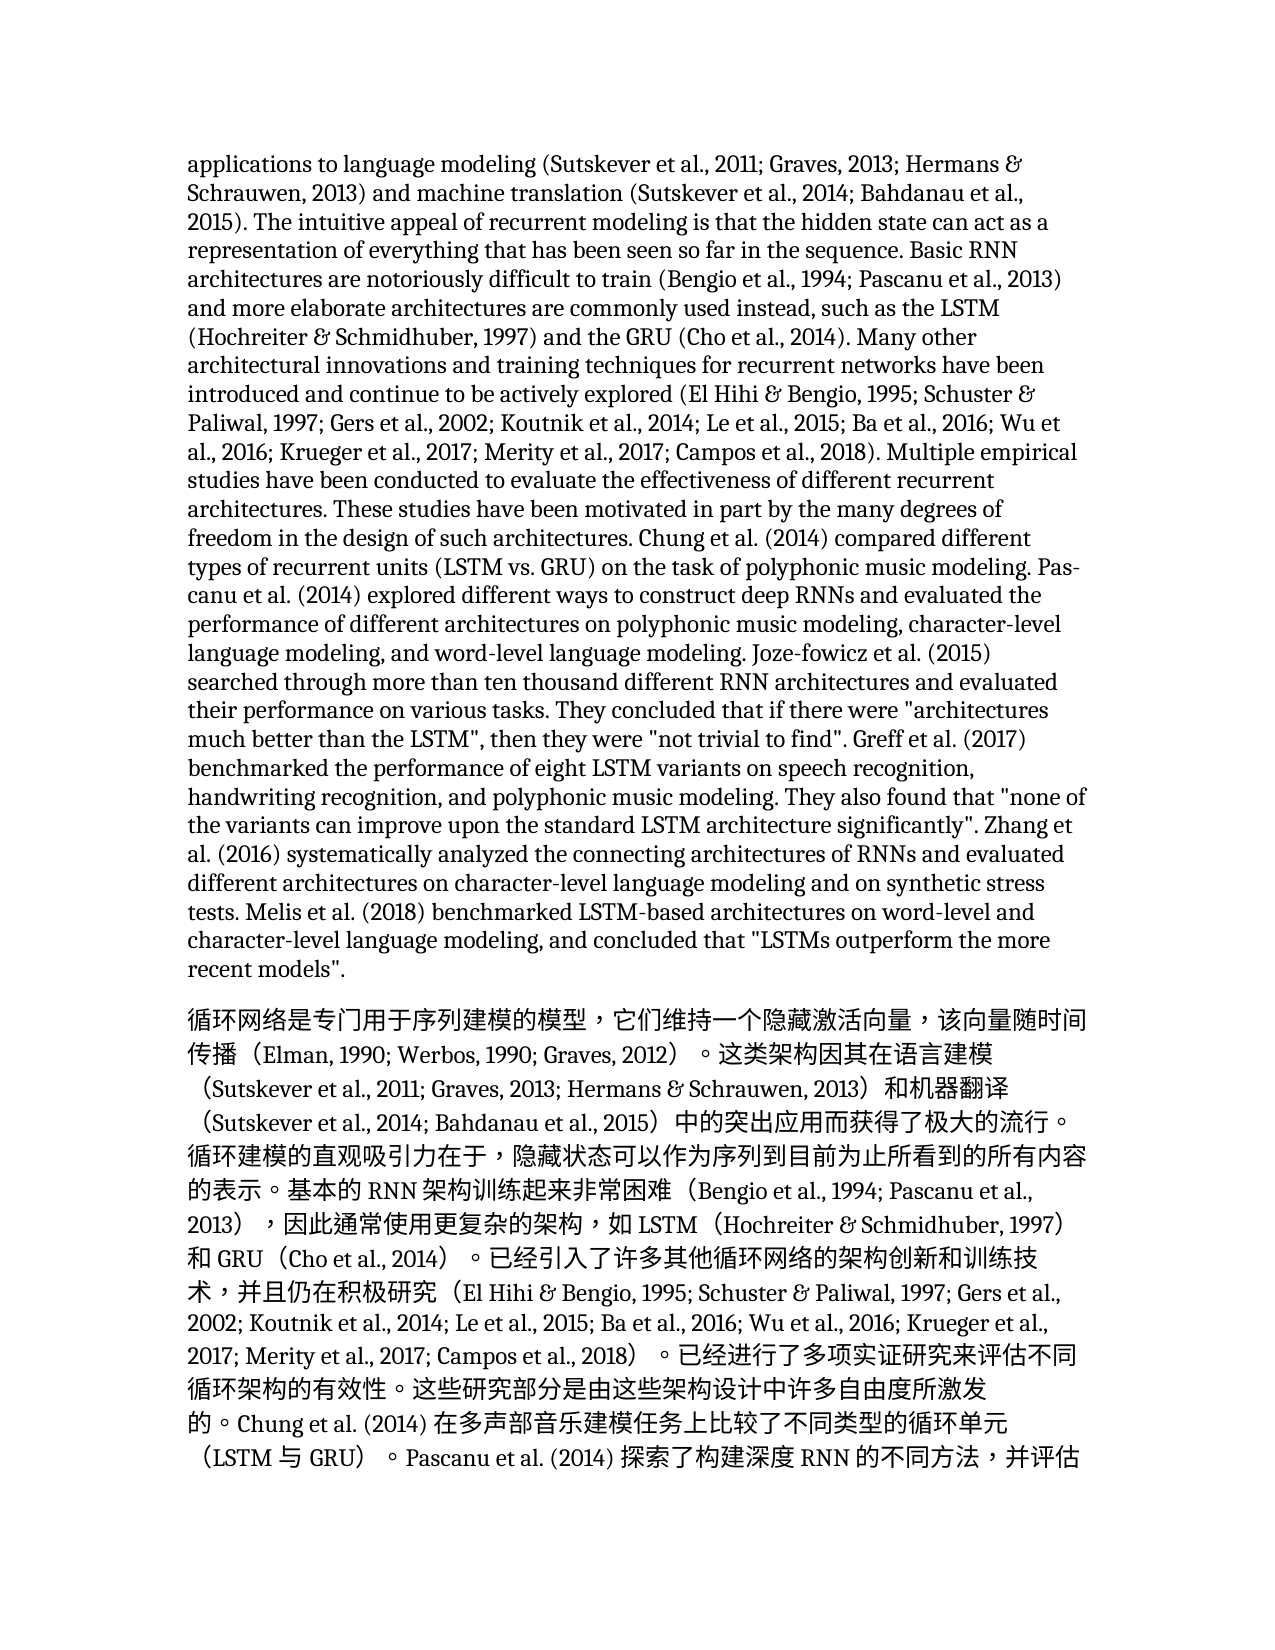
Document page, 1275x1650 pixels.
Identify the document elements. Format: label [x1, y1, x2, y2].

text [187, 150, 1087, 984]
text [187, 1002, 1087, 1474]
